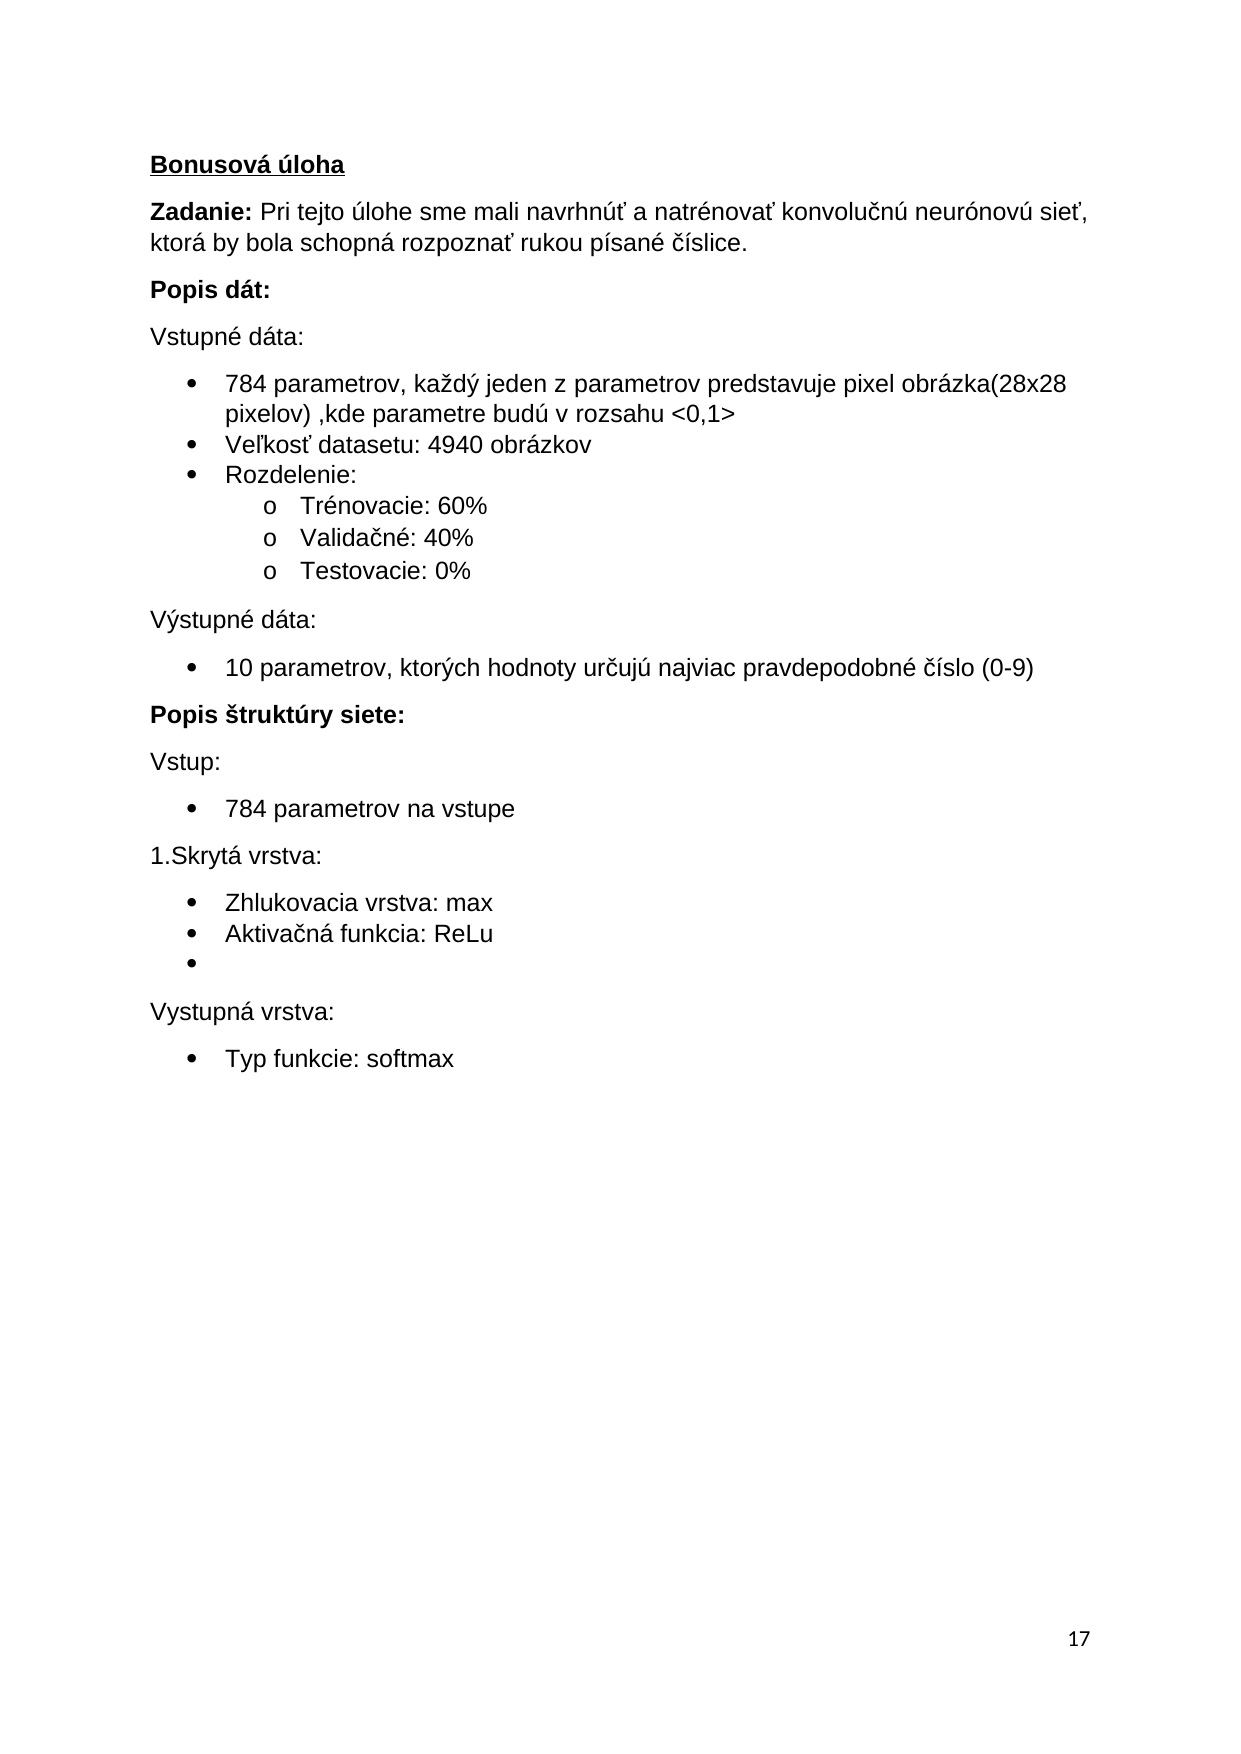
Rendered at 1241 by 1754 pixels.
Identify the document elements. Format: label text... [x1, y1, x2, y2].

list 784 parametrov, každý jeden z parametrov predstavuje pixel obrázka(28x28 pixelov) ,kde parametre budú v rozsahu <0,1> [187, 369, 1090, 428]
list 784 parametrov na vstupe [187, 794, 1090, 823]
text 1.Skrytá vrstva: [150, 841, 1090, 870]
text Zadanie: Pri tejto úlohe sme mali navrhnúť a natrénovať konvolučnú neurónovú sieť, ktorá by bola schopná rozpoznať rukou písané číslice. [150, 197, 1090, 256]
text Popis štruktúry siete: [150, 700, 1090, 728]
list Veľkosť datasetu: 4940 obrázkov [187, 430, 1090, 458]
list Aktivačná funkcia: ReLu [187, 919, 1090, 948]
list Rozdelenie: [187, 460, 1090, 489]
list Trénovacie: 60% [262, 491, 1090, 522]
text Popis dát: [150, 274, 1090, 303]
list 10 parametrov, ktorých hodnoty určujú najviac pravdepodobné číslo (0-9) [187, 653, 1090, 681]
text Bonusová úloha [150, 150, 1090, 179]
list Zhlukovacia vrstva: max [187, 888, 1090, 917]
list Testovacie: 0% [262, 556, 1090, 587]
list Validačné: 40% [262, 523, 1090, 554]
text Výstupné dáta: [150, 606, 1090, 634]
text Vstupné dáta: [150, 322, 1090, 350]
text Vystupná vrstva: [150, 996, 1090, 1025]
list Typ funkcie: softmax [187, 1043, 1090, 1072]
text Vstup: [150, 747, 1090, 776]
